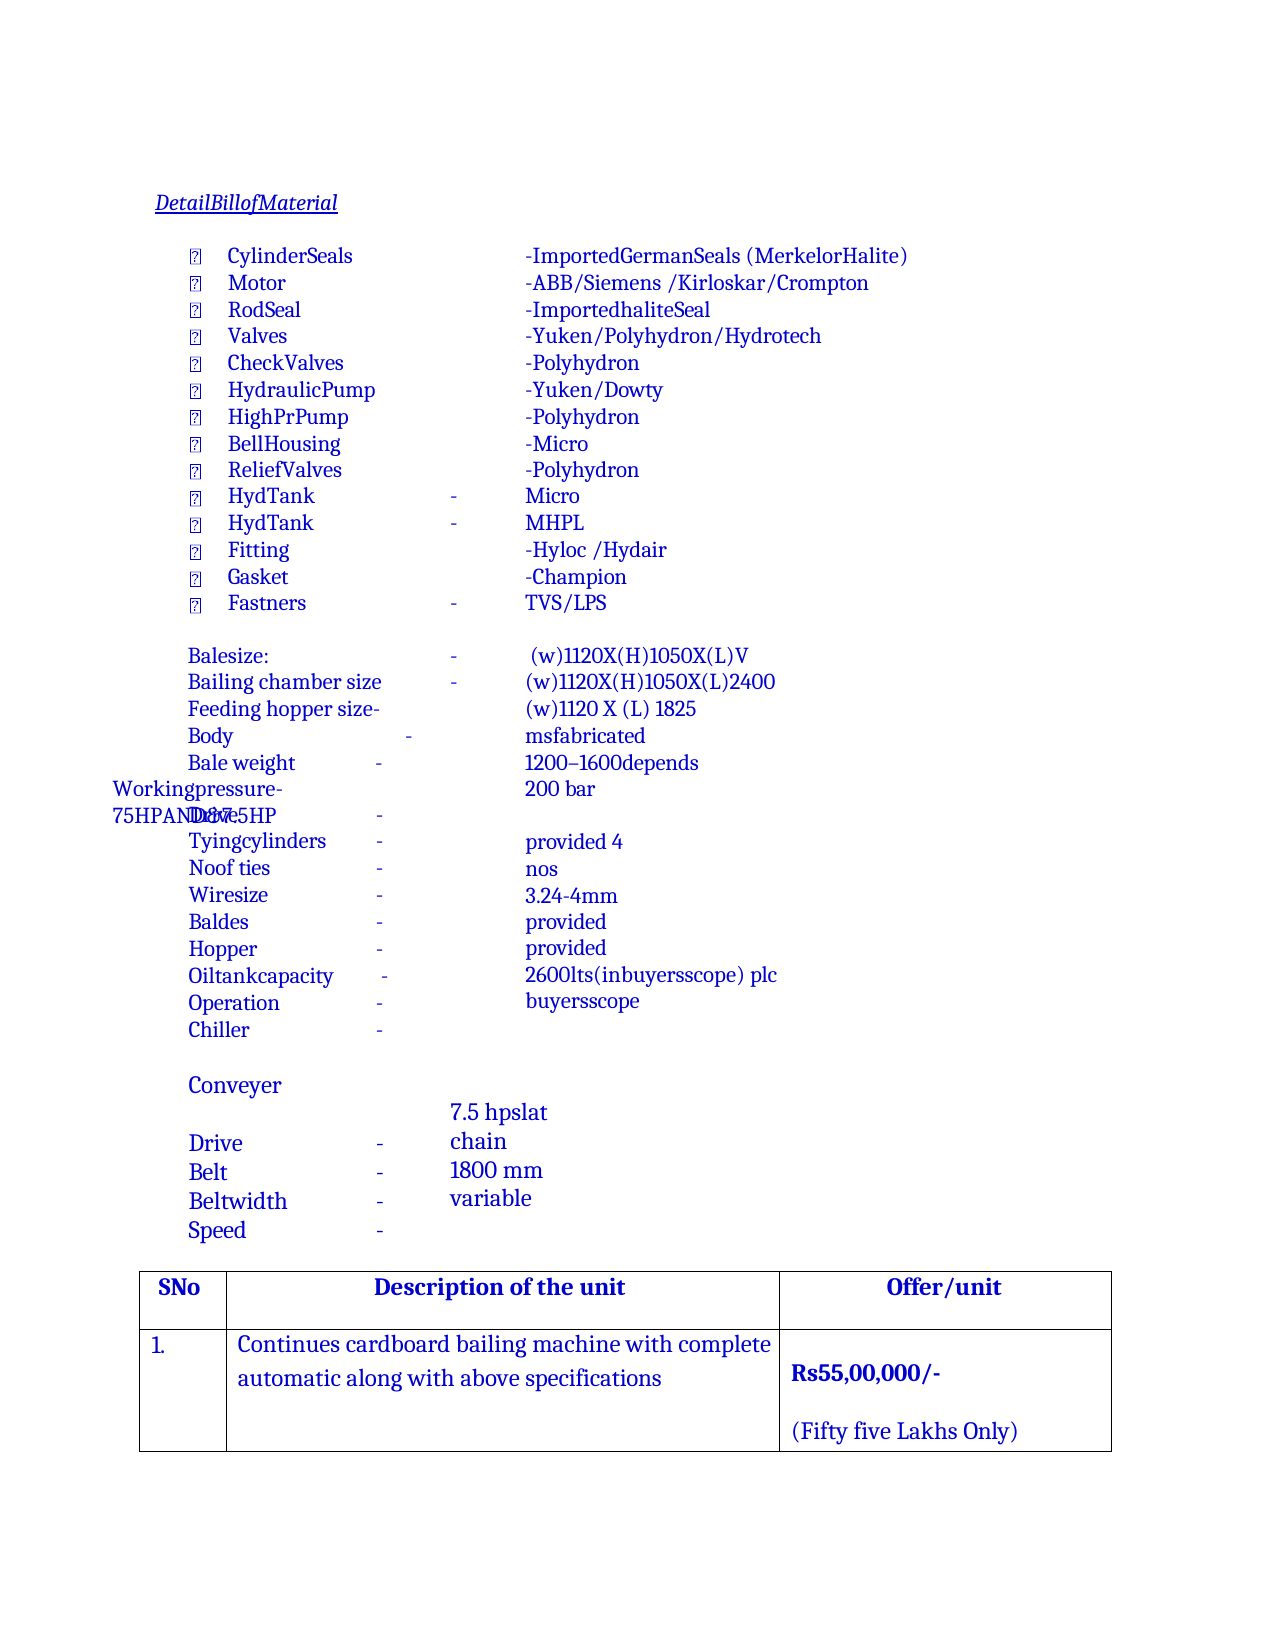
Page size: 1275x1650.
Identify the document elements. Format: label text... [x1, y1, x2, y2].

table_cell 1. [140, 1330, 226, 1451]
text provided provided [525, 909, 647, 961]
text 7.5 hpslat chain 1800 mm variable [450, 1098, 556, 1213]
table_header Description of the unit [227, 1272, 779, 1329]
text provided 4 nos [525, 829, 623, 882]
table_cell Rs55,00,000/- (Fifty five Lakhs Only) [780, 1330, 1111, 1451]
table_cell Continues cardboard bailing machine with complete automatic along with above specifications [227, 1330, 779, 1451]
text 3.24-4mm [525, 882, 1162, 909]
text Workingpressure- 200 bar [112, 776, 1162, 802]
text Body - msfabricated [187, 722, 1162, 749]
text ReliefValves -Polyhydron HydTank - Micro [228, 457, 647, 509]
text Gasket -Champion [228, 563, 1162, 589]
table_header SNo [140, 1272, 226, 1329]
text 75HPAND&7.5HP [112, 802, 1162, 829]
text HighPrPump -Polyhydron [228, 403, 1162, 430]
text CheckValves -Polyhydron [228, 349, 1162, 376]
text RodSeal -ImportedhaliteSeal [228, 296, 1162, 322]
text HydraulicPump -Yuken/Dowty [228, 376, 1162, 403]
picture [187, 242, 219, 619]
text DetailBillofMaterial [155, 190, 1162, 216]
text 2600lts(inbuyersscope) plc [525, 961, 802, 988]
text BellHousing -Micro [228, 430, 1162, 457]
text Fastners - TVS/LPS [228, 589, 1162, 616]
text Valves -Yuken/Polyhydron/Hydrotech [228, 323, 1162, 349]
text Motor -ABB/Siemens /Kirloskar/Crompton [228, 269, 1162, 296]
text HydTank - MHPL [228, 509, 1162, 536]
table_header Offer/unit [780, 1272, 1111, 1329]
text Fitting -Hyloc /Hydair [228, 536, 1162, 563]
text Bailing chamber size - (w)1120X(H)1050X(L)2400 Feeding hopper size- (w)1120 X (L) 1825 [187, 669, 838, 722]
text Bale weight - 1200–1600depends [187, 749, 1162, 775]
text Balesize: - (w)1120X(H)1050X(L)V [187, 643, 1162, 669]
text CylinderSeals -ImportedGermanSeals (MerkelorHalite) [228, 242, 1162, 269]
text buyersscope [525, 988, 1162, 1014]
